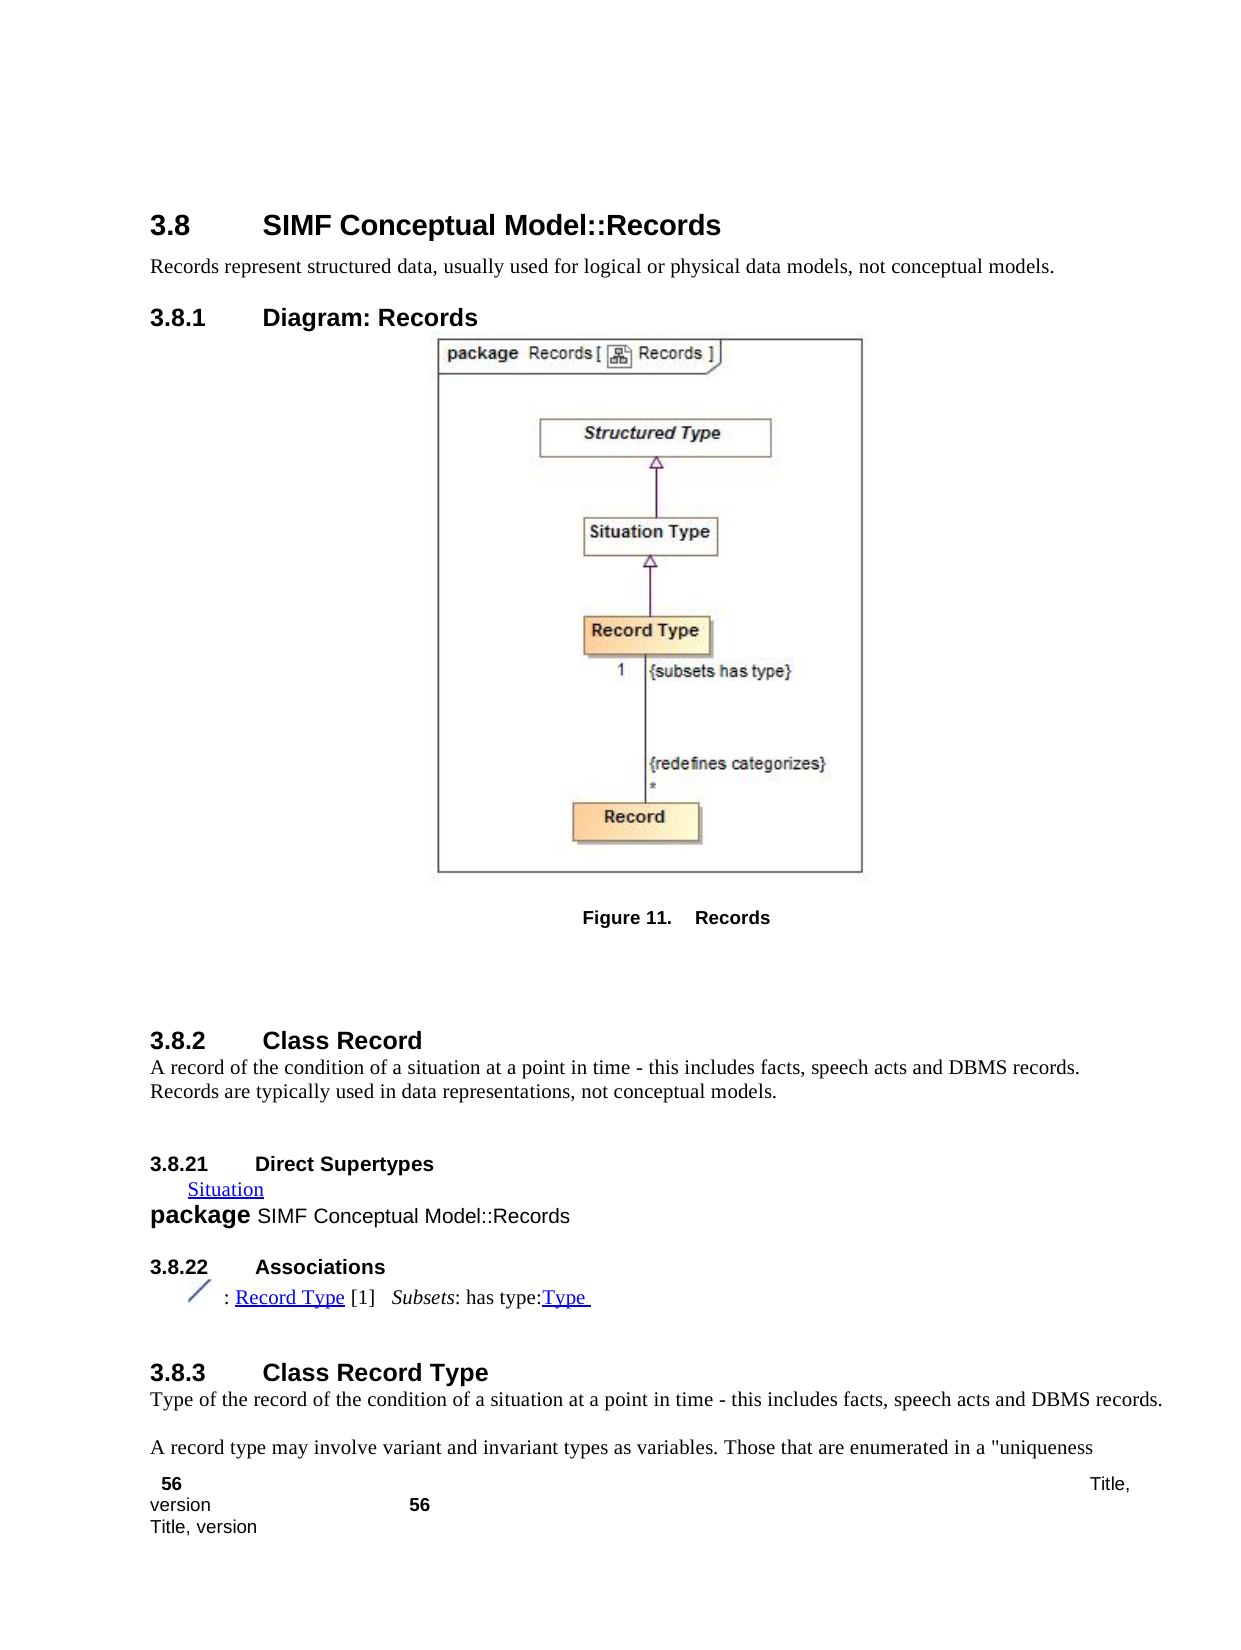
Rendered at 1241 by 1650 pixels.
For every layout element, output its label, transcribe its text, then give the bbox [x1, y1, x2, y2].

subtitle Associations [150, 1255, 1165, 1279]
text A record of the condition of a situation at a point in time - this includes facts, speech acts and DBMS records. Records are typically used in data representations, not conceptual models. [150, 1054, 1165, 1127]
text package SIMF Conceptual Model::Records [150, 1200, 1165, 1229]
text Records represent structured data, usually used for logical or physical data models, not conceptual models. [150, 253, 1165, 278]
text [150, 1387, 1165, 1459]
subtitle Class Record [150, 1026, 1165, 1054]
picture [430, 331, 885, 895]
picture [187, 1278, 213, 1304]
subtitle Direct Supertypes [150, 1152, 1165, 1176]
text : Record Type [1] Subsets: has type:Type [187, 1279, 1165, 1309]
subtitle SIMF Conceptual Model::Records [150, 208, 1165, 242]
list Records [187, 907, 1165, 928]
subtitle Class Record Type [150, 1358, 1165, 1387]
text Situation [187, 1176, 1165, 1200]
subtitle Diagram: Records [150, 303, 1165, 332]
